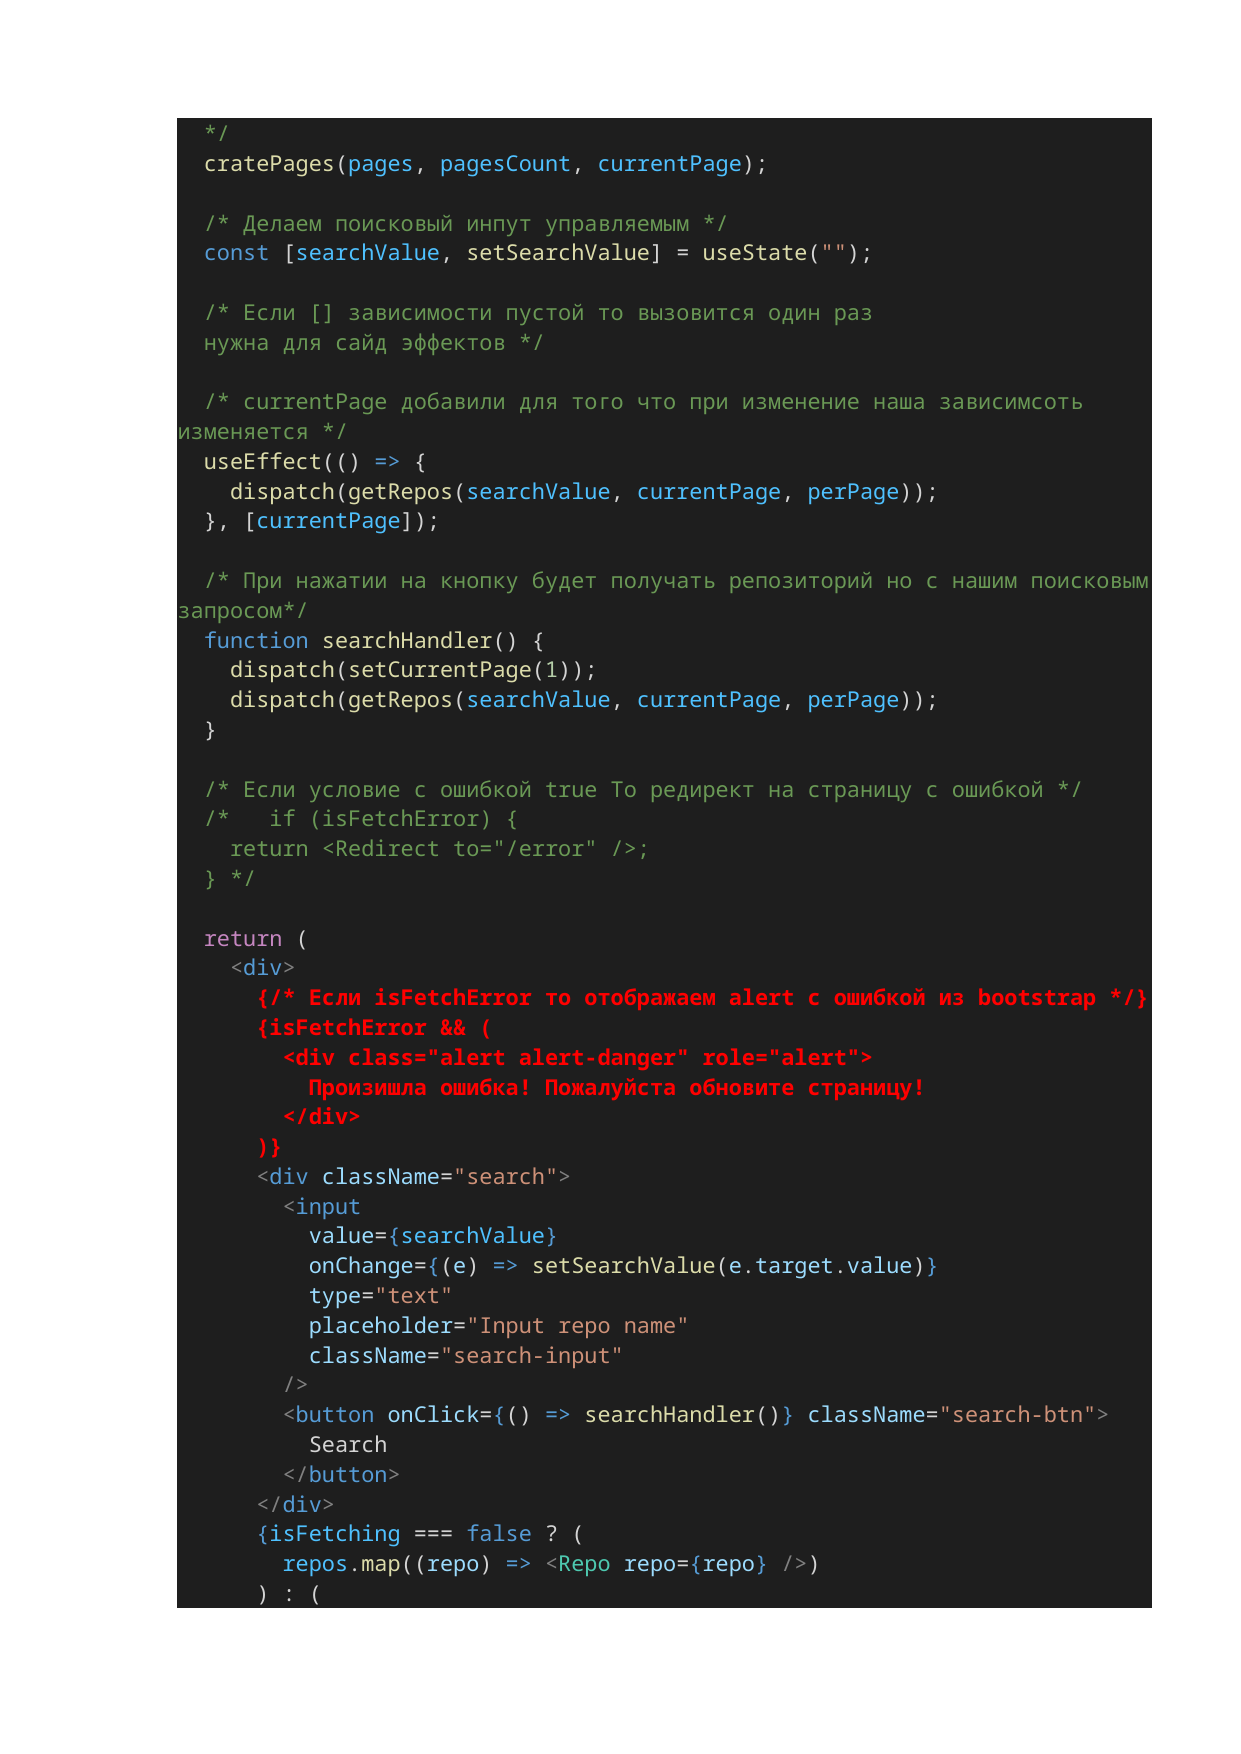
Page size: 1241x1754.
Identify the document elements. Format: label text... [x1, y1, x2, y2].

text placeholder="Input repo name" [177, 1310, 1152, 1339]
text useEffect(() => { [177, 446, 1152, 476]
text }, [currentPage]); [177, 505, 1152, 535]
text нужна для сайд эффектов */ [177, 327, 1152, 356]
text const [searchValue, setSearchValue] = useState(""); [177, 237, 1152, 267]
text Search [177, 1429, 1152, 1459]
text /* Если условие с ошибкой true То редирект на страницу с ошибкой */ [177, 773, 1152, 803]
text <button onClick={() => searchHandler()} className="search-btn"> [177, 1399, 1152, 1429]
text </button> [177, 1459, 1152, 1488]
text value={searchValue} [177, 1220, 1152, 1250]
text className="search-input" [177, 1339, 1152, 1369]
text )} [177, 1131, 1152, 1161]
text /* currentPage добавили для того что при изменение наша зависимсоть изменяется */ [177, 386, 1152, 446]
text <div class="alert alert-danger" role="alert"> [177, 1042, 1152, 1071]
text <div> [177, 952, 1152, 982]
text onChange={(e) => setSearchValue(e.target.value)} [177, 1250, 1152, 1280]
text return <Redirect to="/error" />; [177, 833, 1152, 863]
text Произишла ошибка! Пожалуйста обновите страницу! [177, 1071, 1152, 1101]
text /* Если [] зависимости пустой то вызовится один раз [177, 297, 1152, 327]
text /> [177, 1369, 1152, 1399]
text cratePages(pages, pagesCount, currentPage); [177, 148, 1152, 178]
text return ( [177, 922, 1152, 952]
text } */ [177, 863, 1152, 893]
text function searchHandler() { [177, 624, 1152, 654]
text } [177, 714, 1152, 744]
text /* if (isFetchError) { [177, 803, 1152, 833]
text </div> [177, 1488, 1152, 1518]
text repos.map((repo) => <Repo repo={repo} />) [177, 1548, 1152, 1578]
text <div className="search"> [177, 1161, 1152, 1191]
text </div> [177, 1101, 1152, 1131]
text */ [177, 118, 1152, 148]
text {isFetchError && ( [177, 1012, 1152, 1042]
text /* При нажатии на кнопку будет получать репозиторий но с нашим поисковым запросом*/ [177, 565, 1152, 624]
text <input [177, 1191, 1152, 1220]
text dispatch(getRepos(searchValue, currentPage, perPage)); [177, 476, 1152, 505]
text dispatch(setCurrentPage(1)); [177, 654, 1152, 684]
text {/* Если isFetchError то отображаем alert с ошибкой из bootstrap */} [177, 982, 1152, 1012]
text /* Делаем поисковый инпут управляемым */ [177, 207, 1152, 237]
text {isFetching === false ? ( [177, 1518, 1152, 1548]
text type="text" [177, 1280, 1152, 1310]
text ) : ( [177, 1578, 1152, 1608]
text dispatch(getRepos(searchValue, currentPage, perPage)); [177, 684, 1152, 714]
